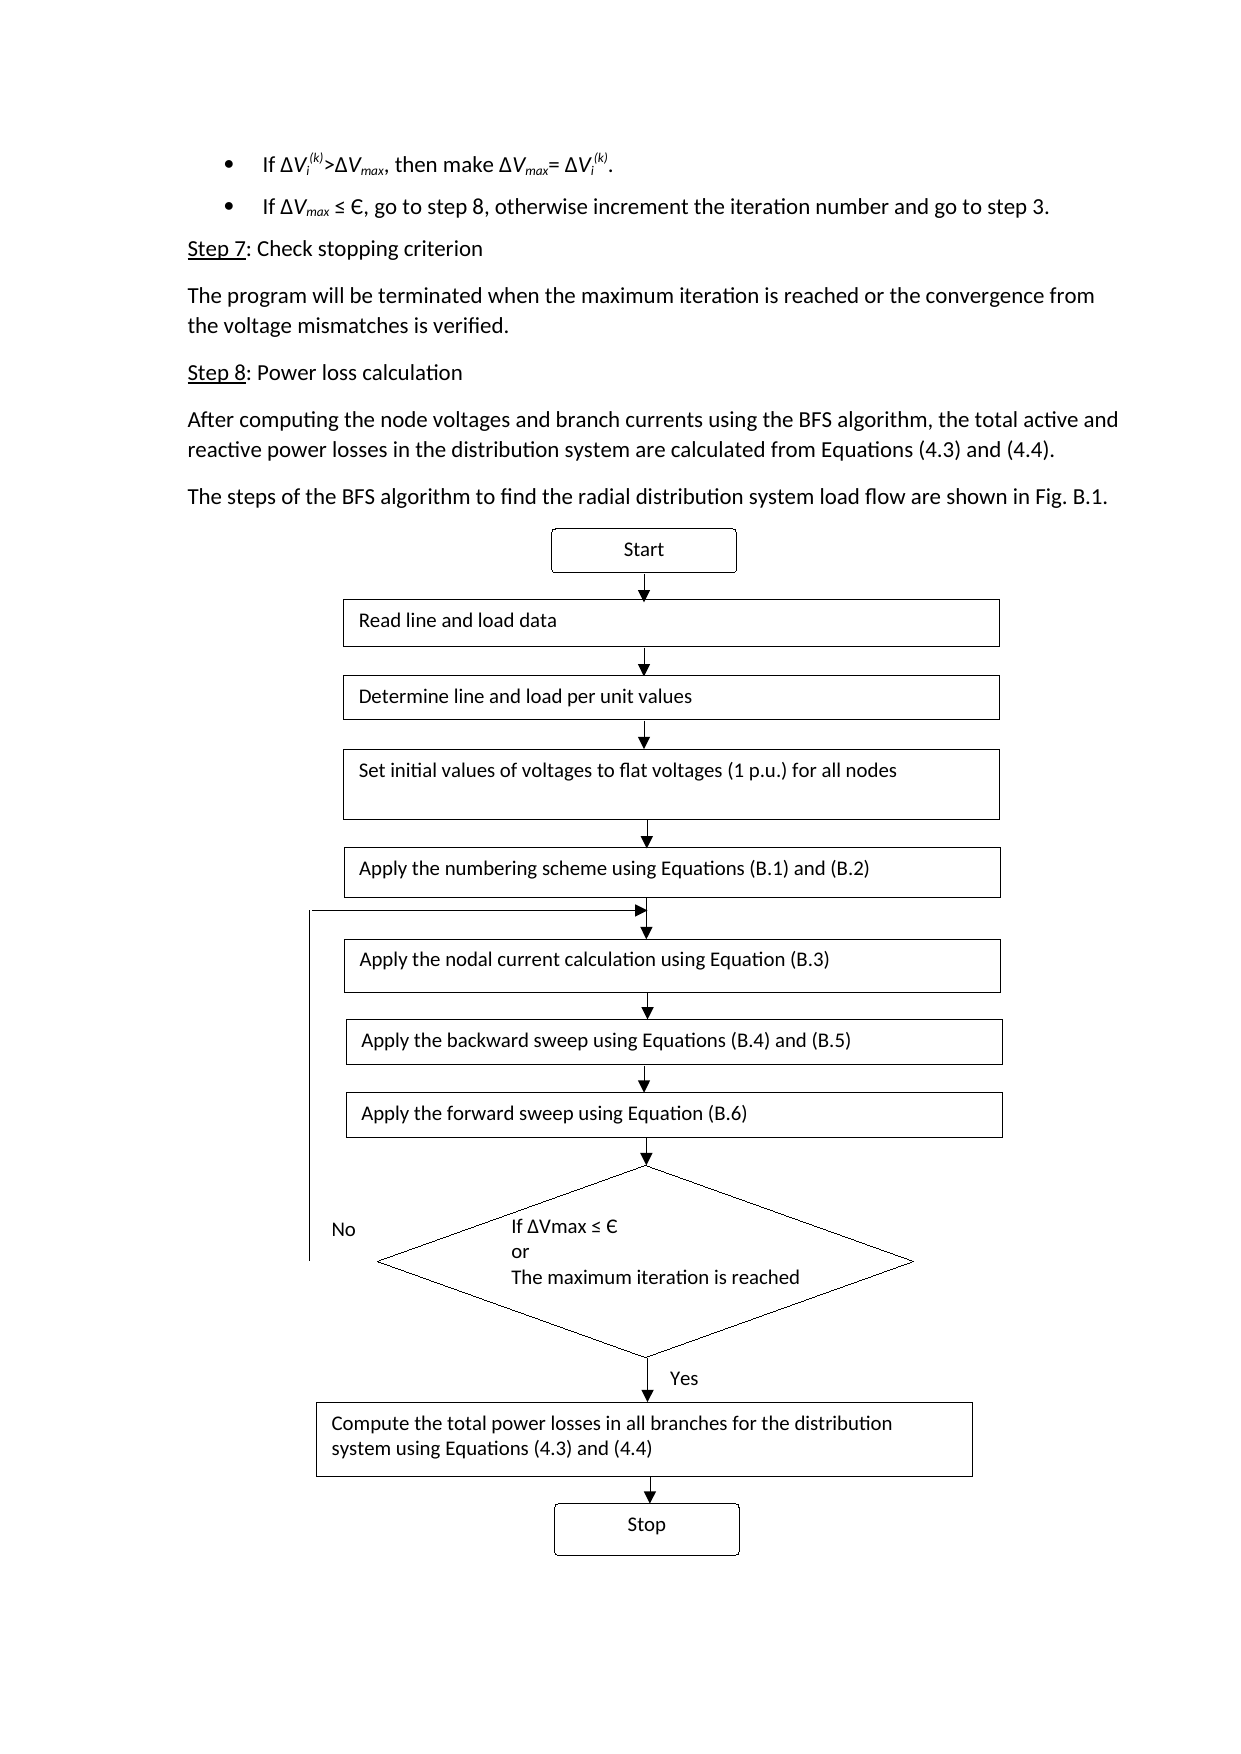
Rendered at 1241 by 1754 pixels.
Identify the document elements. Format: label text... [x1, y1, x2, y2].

list If ΔVmax ≤ Є, go to step 8, otherwise increment the iteration number and go to step 3. [225, 192, 1125, 220]
list If ΔVi(k)>ΔVmax, then make ΔVmax= ΔVi(k). [225, 150, 1125, 178]
text Step 8: Power loss calculation [187, 358, 1125, 386]
text The program will be terminated when the maximum iteration is reached or the convergence from the voltage mismatches is verified. [187, 281, 1125, 339]
text After computing the node voltages and branch currents using the BFS algorithm, the total active and reactive power losses in the distribution system are calculated from Equations (4.3) and (4.4). [187, 405, 1125, 463]
text The steps of the BFS algorithm to find the radial distribution system load flow are shown in Fig. B.1. [187, 482, 1125, 510]
text Step 7: Check stopping criterion [187, 234, 1125, 262]
